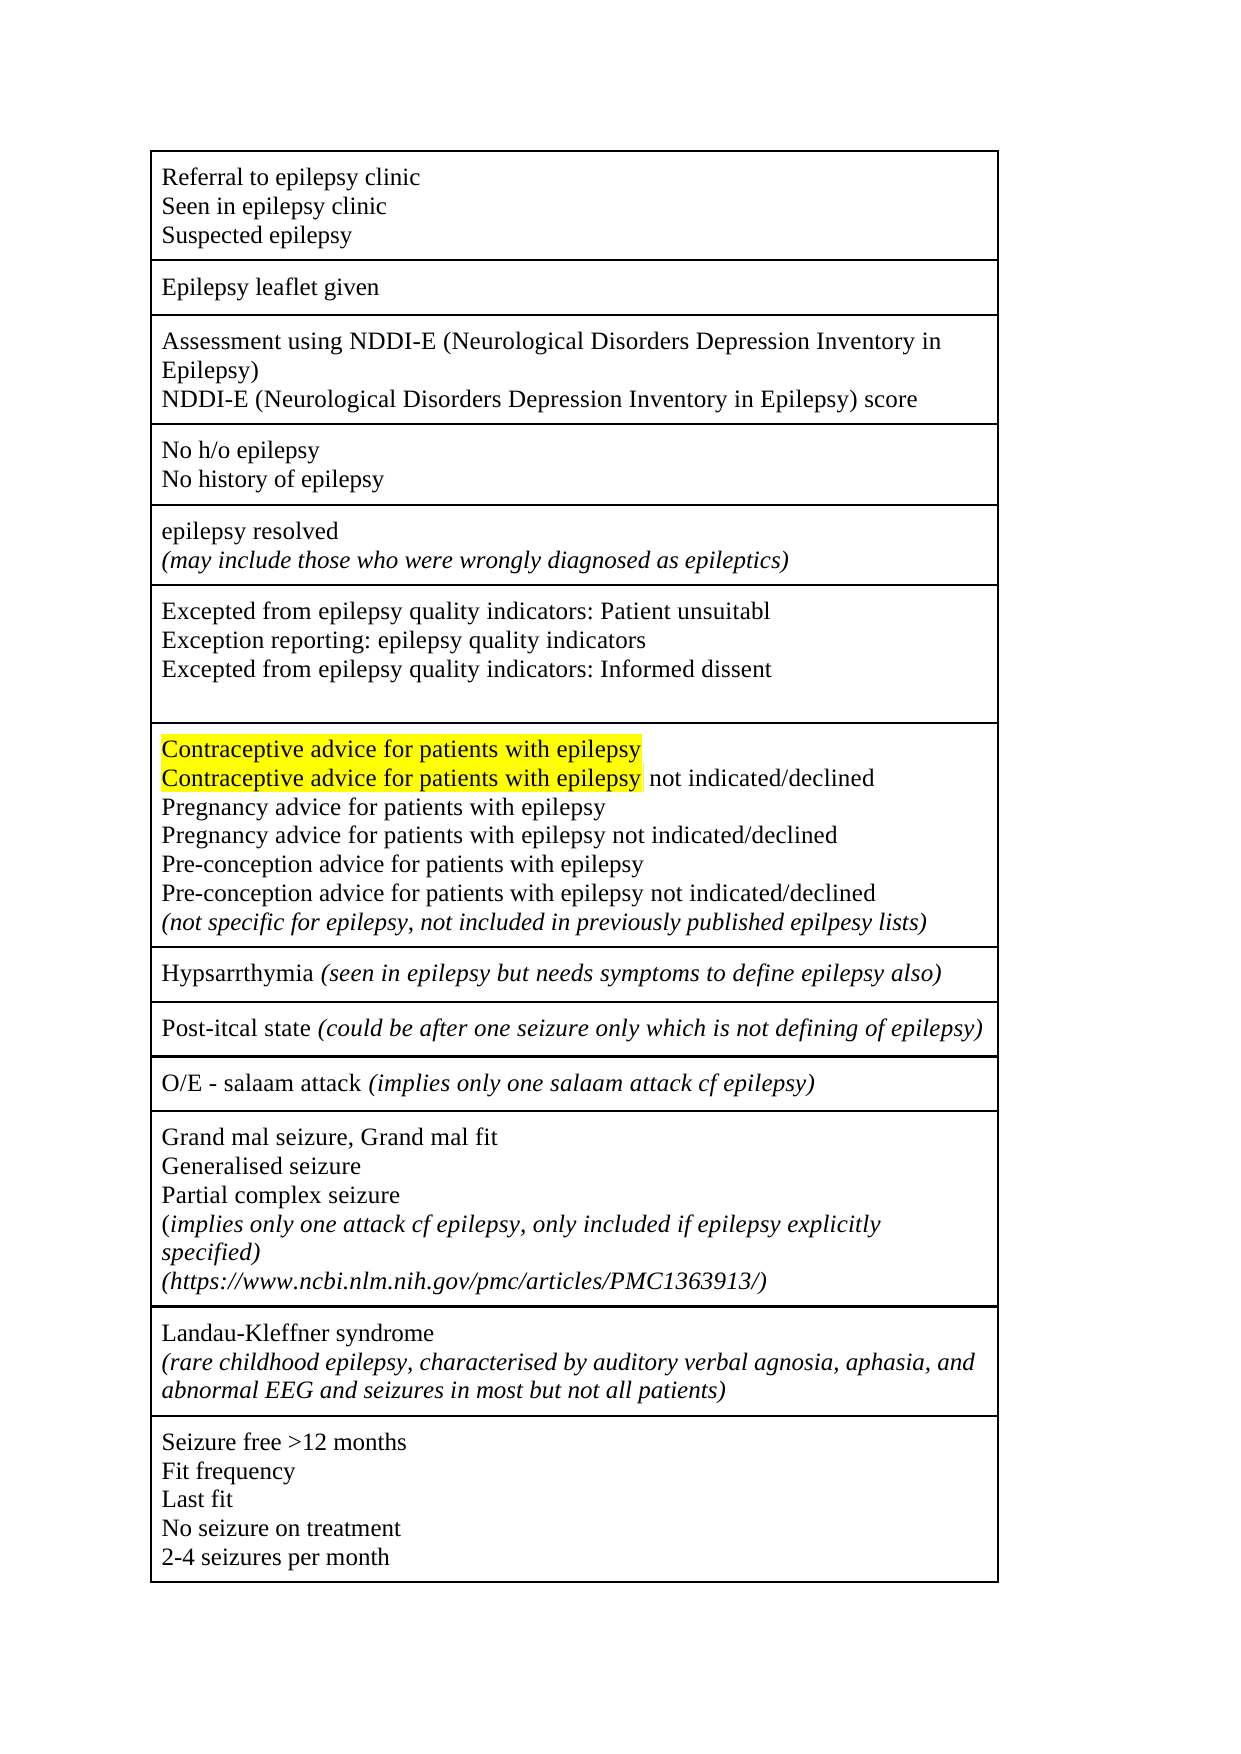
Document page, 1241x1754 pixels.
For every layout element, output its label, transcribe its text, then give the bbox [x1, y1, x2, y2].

table_cell Landau-Kleffner syndrome (rare childhood epilepsy, characterised by auditory verbal agnosia, aphasia, and abnormal EEG and seizures in most but not all patients) [152, 1308, 997, 1414]
table_cell Epilepsy leaflet given [152, 261, 997, 314]
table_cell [152, 1417, 997, 1581]
table_cell O/E - salaam attack (implies only one salaam attack cf epilepsy) [152, 1058, 997, 1110]
table_cell Post-itcal state (could be after one seizure only which is not defining of epilepsy) [152, 1003, 997, 1055]
table_cell Excepted from epilepsy quality indicators: Patient unsuitabl Exception reporting: epilepsy quality indicators Excepted from epilepsy quality indicators: Informed dissent [152, 586, 997, 722]
table_cell Contraceptive advice for patients with epilepsy Contraceptive advice for patients with epilepsy not indicated/declined Pregnancy advice for patients with epilepsy Pregnancy advice for patients with epilepsy not indicated/declined Pre-conception advice for patients with epilepsy Pre-conception advice for patients with epilepsy not indicated/declined (not specific for epilepsy, not included in previously published epilpesy lists) [152, 724, 997, 946]
table_cell Grand mal seizure, Grand mal fit Generalised seizure Partial complex seizure (implies only one attack cf epilepsy, only included if epilepsy explicitly specified) (https://www.ncbi.nlm.nih.gov/pmc/articles/PMC1363913/) [152, 1112, 997, 1305]
table_cell Hypsarrthymia (seen in epilepsy but needs symptoms to define epilepsy also) [152, 948, 997, 1001]
table_cell epilepsy resolved (may include those who were wrongly diagnosed as epileptics) [152, 506, 997, 584]
table_cell Assessment using NDDI-E (Neurological Disorders Depression Inventory in Epilepsy) NDDI-E (Neurological Disorders Depression Inventory in Epilepsy) score [152, 316, 997, 423]
table_cell Referral to epilepsy clinic Seen in epilepsy clinic Suspected epilepsy [152, 152, 997, 259]
table_cell No h/o epilepsy No history of epilepsy [152, 425, 997, 503]
